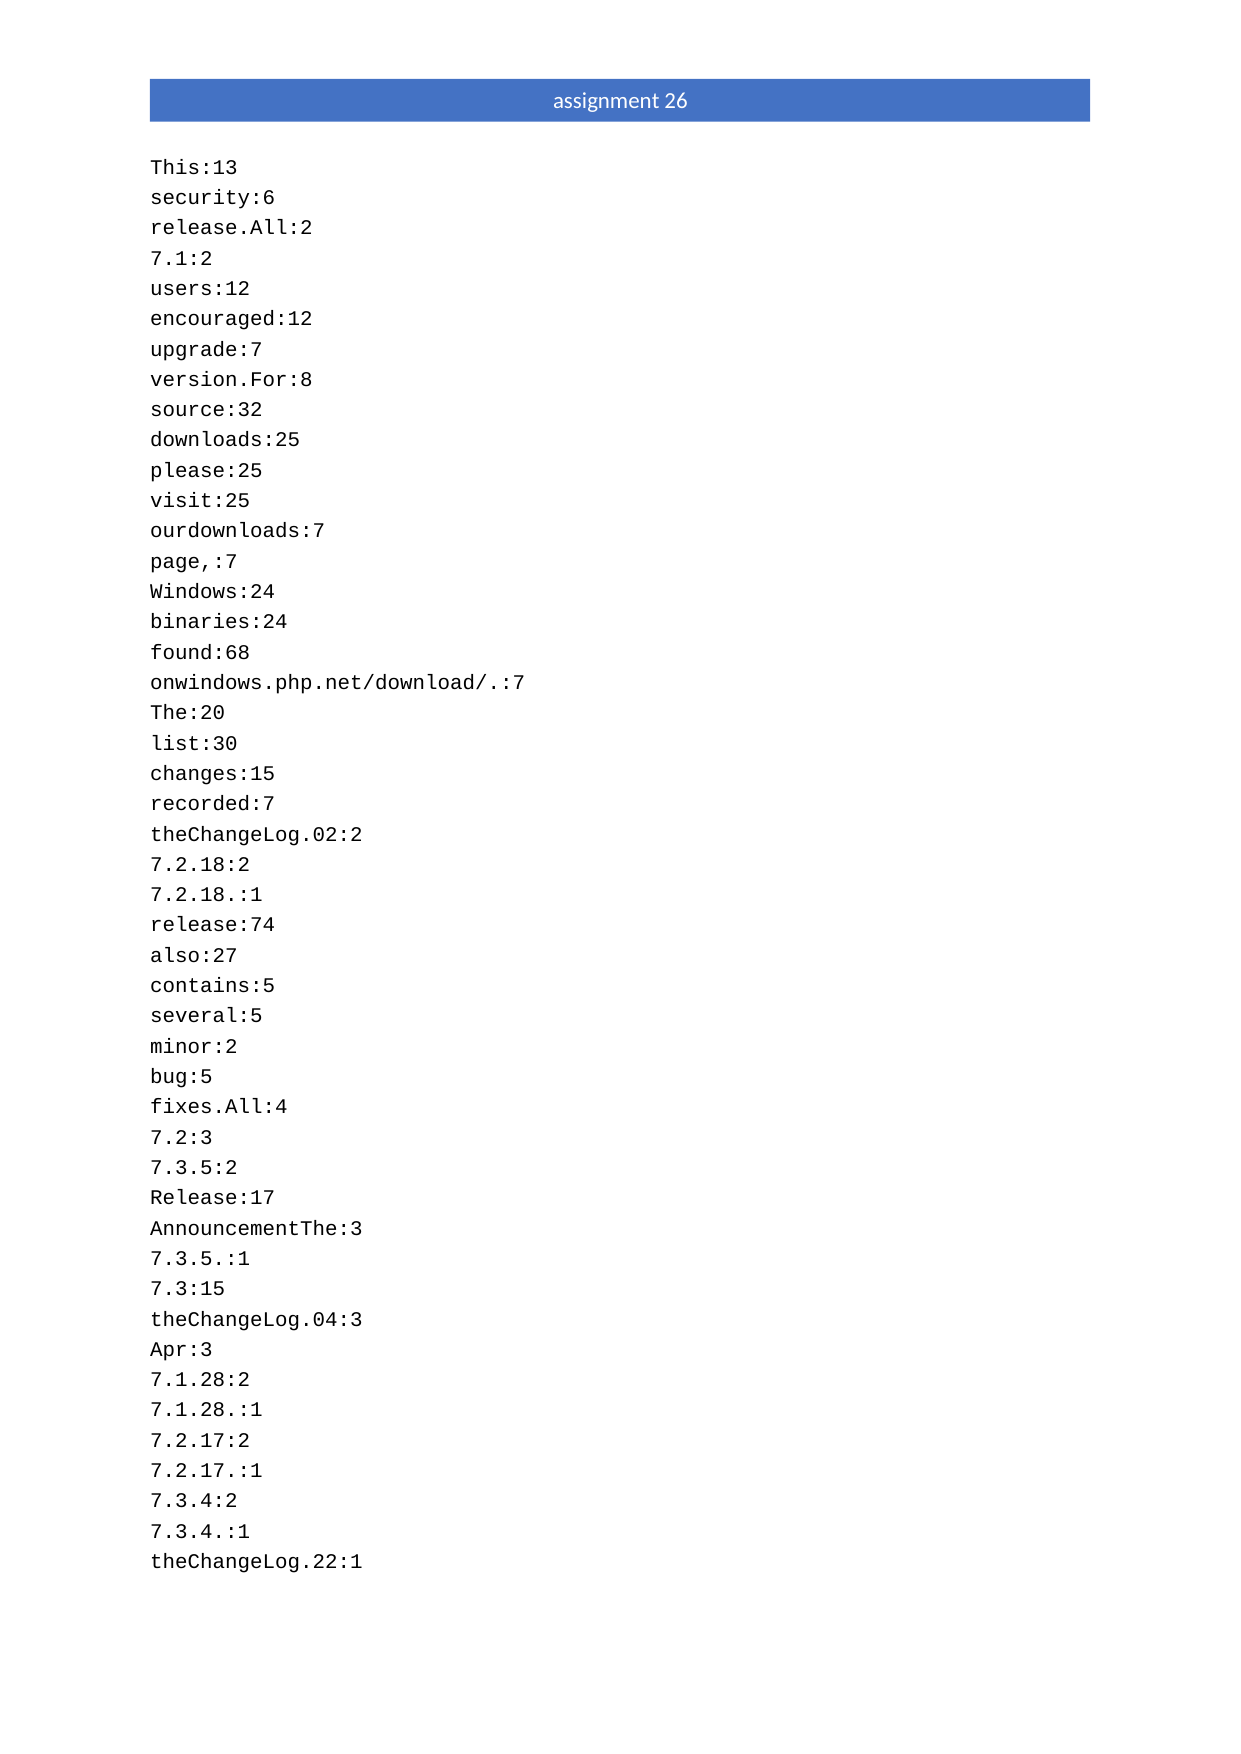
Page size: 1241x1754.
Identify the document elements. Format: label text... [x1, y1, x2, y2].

text binaries:24 [150, 605, 1090, 635]
text list:30 [150, 726, 1090, 756]
text recorded:7 [150, 787, 1090, 817]
text theChangeLog.04:3 [150, 1302, 1090, 1332]
text ourdownloads:7 [150, 514, 1090, 544]
text theChangeLog.22:1 [150, 1544, 1090, 1575]
text This:13 [150, 150, 1090, 180]
text minor:2 [150, 1029, 1090, 1059]
text please:25 [150, 453, 1090, 483]
text source:32 [150, 392, 1090, 423]
text changes:15 [150, 756, 1090, 787]
text security:6 [150, 180, 1090, 211]
text 7.2.17:2 [150, 1423, 1090, 1453]
text 7.3.4.:1 [150, 1514, 1090, 1544]
text fixes.All:4 [150, 1090, 1090, 1120]
text several:5 [150, 999, 1090, 1029]
text theChangeLog.02:2 [150, 817, 1090, 847]
text downloads:25 [150, 423, 1090, 453]
text found:68 [150, 635, 1090, 665]
text version.For:8 [150, 362, 1090, 392]
text upgrade:7 [150, 332, 1090, 362]
text 7.2:3 [150, 1120, 1090, 1150]
text 7.2.18.:1 [150, 877, 1090, 908]
text 7.3.5.:1 [150, 1241, 1090, 1272]
text bug:5 [150, 1059, 1090, 1090]
text also:27 [150, 938, 1090, 968]
text AnnouncementThe:3 [150, 1211, 1090, 1241]
text 7.2.18:2 [150, 847, 1090, 877]
text 7.1:2 [150, 241, 1090, 271]
text visit:25 [150, 483, 1090, 514]
text 7.1.28:2 [150, 1362, 1090, 1393]
text users:12 [150, 271, 1090, 302]
text release.All:2 [150, 211, 1090, 241]
text 7.3.5:2 [150, 1150, 1090, 1181]
text The:20 [150, 696, 1090, 726]
text Windows:24 [150, 574, 1090, 605]
text release:74 [150, 908, 1090, 938]
text 7.3.4:2 [150, 1484, 1090, 1514]
text page,:7 [150, 544, 1090, 574]
text encouraged:12 [150, 302, 1090, 332]
text 7.2.17.:1 [150, 1453, 1090, 1484]
text Release:17 [150, 1181, 1090, 1211]
text 7.3:15 [150, 1272, 1090, 1302]
text contains:5 [150, 968, 1090, 999]
text onwindows.php.net/download/.:7 [150, 665, 1090, 696]
text 7.1.28.:1 [150, 1393, 1090, 1423]
text Apr:3 [150, 1332, 1090, 1362]
